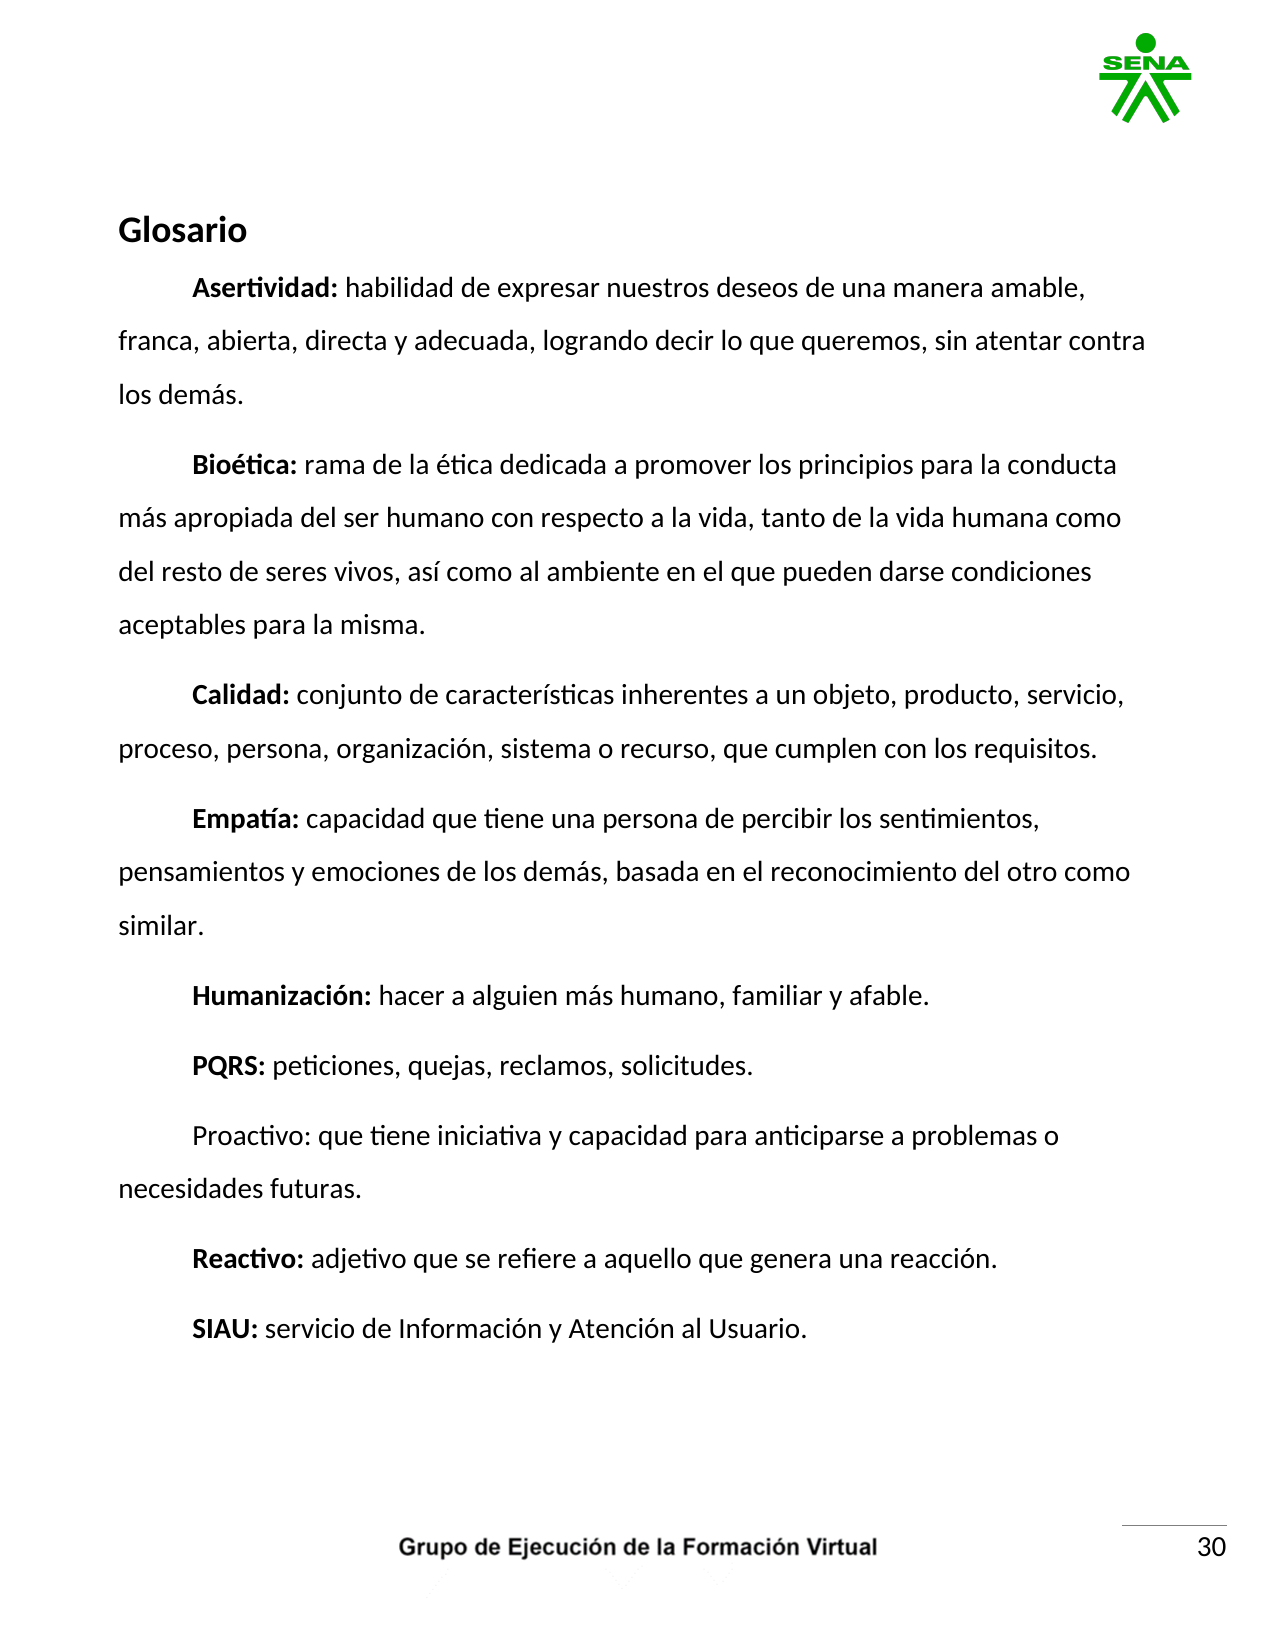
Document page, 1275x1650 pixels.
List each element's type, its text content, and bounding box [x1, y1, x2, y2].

text SIAU: servicio de Información y Atención al Usuario. [118, 1311, 1157, 1346]
text Calidad: conjunto de características inherentes a un objeto, producto, servicio, proceso, persona, organización, sistema o recurso, que cumplen con los requisitos. [118, 676, 1157, 765]
text Proactivo: que tiene iniciativa y capacidad para anticiparse a problemas o necesidades futuras. [118, 1117, 1157, 1206]
text Glosario [118, 206, 1157, 252]
text PQRS: peticiones, quejas, reclamos, solicitudes. [118, 1047, 1157, 1082]
text Empatía: capacidad que tiene una persona de percibir los sentimientos, pensamientos y emociones de los demás, basada en el reconocimiento del otro como similar. [118, 800, 1157, 942]
text Humanización: hacer a alguien más humano, familiar y afable. [118, 977, 1157, 1012]
text Asertividad: habilidad de expresar nuestros deseos de una manera amable, franca, abierta, directa y adecuada, logrando decir lo que queremos, sin atentar contra los demás. [118, 269, 1157, 411]
text Reactivo: adjetivo que se refiere a aquello que genera una reacción. [118, 1241, 1157, 1276]
picture [0, 1486, 1275, 1598]
picture [1099, 33, 1192, 123]
text Bioética: rama de la ética dedicada a promover los principios para la conducta más apropiada del ser humano con respecto a la vida, tanto de la vida humana como del resto de seres vivos, así como al ambiente en el que pueden darse condiciones aceptables para la misma. [118, 446, 1157, 642]
